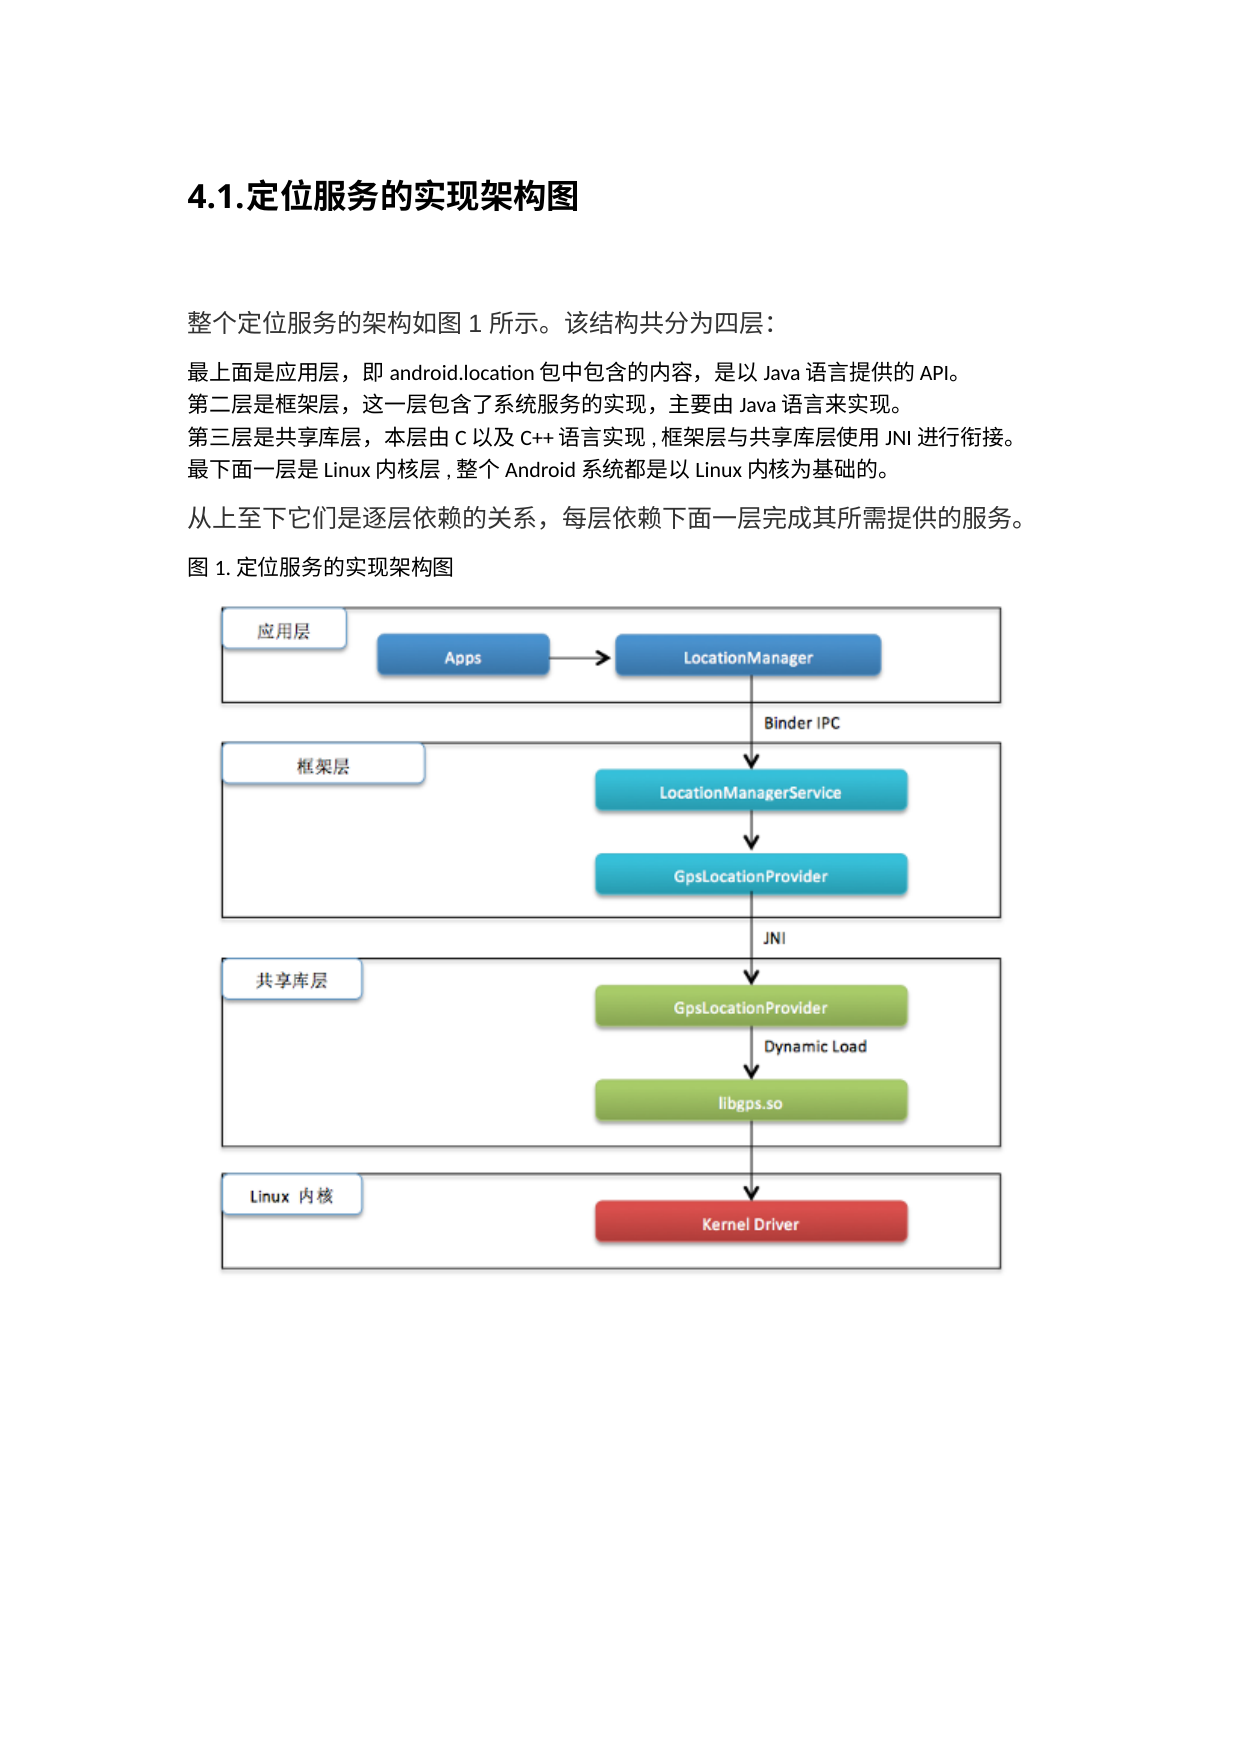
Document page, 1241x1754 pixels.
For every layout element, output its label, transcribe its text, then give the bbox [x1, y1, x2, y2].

text 图 1. 定位服务的实现架构图 [187, 549, 1053, 581]
text 从上至下它们是逐层依赖的关系，每层依赖下面一层完成其所需提供的服务。 [187, 484, 1053, 549]
text 第二层是框架层，这一层包含了系统服务的实现，主要由 Java 语言来实现。 [187, 387, 1053, 419]
text 整个定位服务的架构如图 1 所示。该结构共分为四层： [187, 289, 1053, 354]
text 最上面是应用层，即 android.location 包中包含的内容，是以 Java 语言提供的 API。 [187, 354, 1053, 387]
picture [187, 581, 1053, 1300]
subtitle 定位服务的实现架构图 [187, 162, 1053, 227]
text 第三层是共享库层，本层由 C 以及 C++ 语言实现 , 框架层与共享库层使用 JNI 进行衔接。 [187, 419, 1053, 452]
text 最下面一层是 Linux 内核层 , 整个 Android 系统都是以 Linux 内核为基础的。 [187, 452, 1053, 484]
